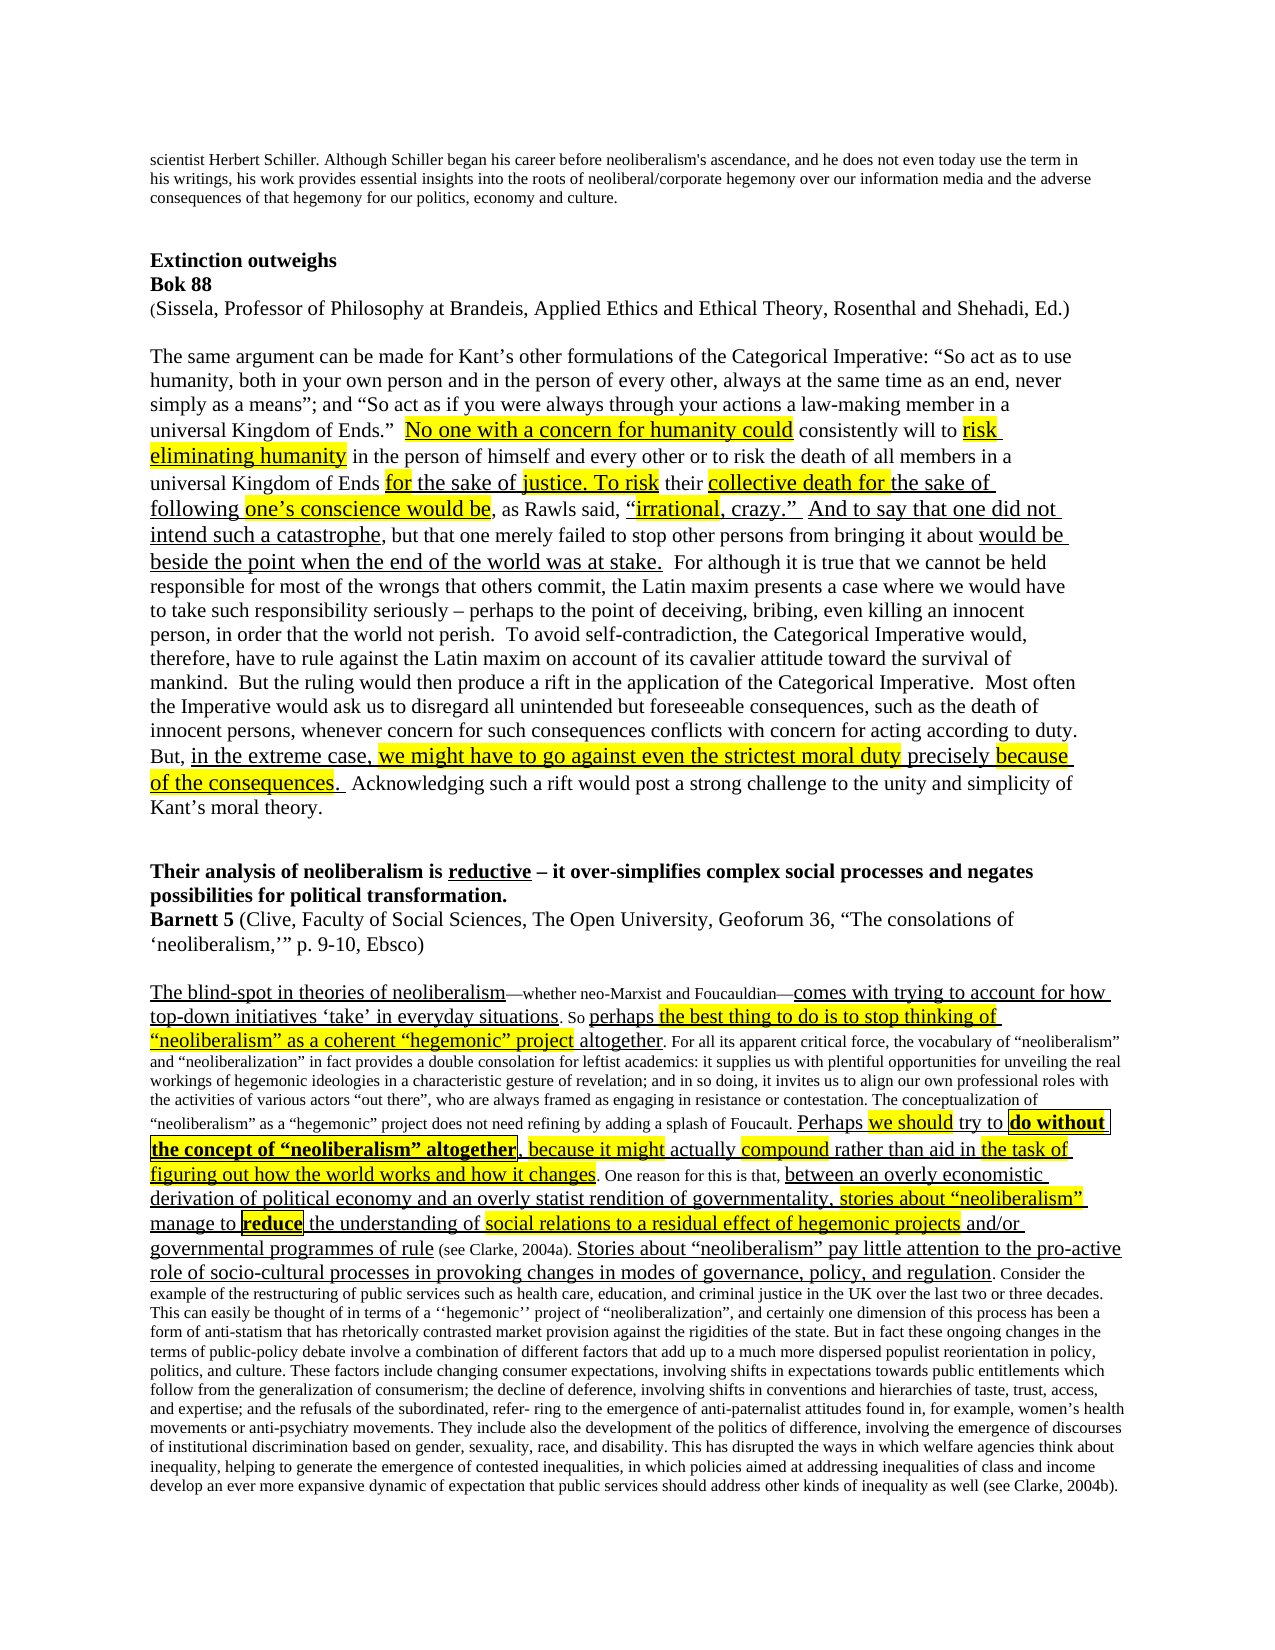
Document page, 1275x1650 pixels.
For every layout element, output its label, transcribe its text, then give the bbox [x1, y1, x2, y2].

text The same argument can be made for Kant’s other formulations of the Categorical Imperative: “So act as to use humanity, both in your own person and in the person of every other, always at the same time as an end, never simply as a means”; and “So act as if you were always through your actions a law-making member in a universal Kingdom of Ends.” No one with a concern for humanity could consistently will to risk eliminating humanity in the person of himself and every other or to risk the death of all members in a universal Kingdom of Ends for the sake of justice. To risk their collective death for the sake of following one’s conscience would be, as Rawls said, “irrational, crazy.” And to say that one did not intend such a catastrophe, but that one merely failed to stop other persons from bringing it about would be beside the point when the end of the world was at stake. For although it is true that we cannot be held responsible for most of the wrongs that others commit, the Latin maxim presents a case where we would have to take such responsibility seriously – perhaps to the point of deceiving, bribing, even killing an innocent person, in order that the world not perish. To avoid self-contradiction, the Categorical Imperative would, therefore, have to rule against the Latin maxim on account of its cavalier attitude toward the survival of mankind. But the ruling would then produce a rift in the application of the Categorical Imperative. Most often the Imperative would ask us to disregard all unintended but foreseeable consequences, such as the death of innocent persons, whenever concern for such consequences conflicts with concern for acting according to duty. But, in the extreme case, we might have to go against even the strictest moral duty precisely because of the consequences. Acknowledging such a rift would post a strong challenge to the unity and simplicity of Kant’s moral theory. [150, 344, 1080, 819]
text Bok 88 [150, 272, 1125, 296]
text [150, 150, 1095, 207]
subtitle Extinction outweighs [150, 247, 1125, 272]
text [150, 979, 1125, 1495]
subtitle Their analysis of neoliberalism is reductive – it over-simplifies complex social processes and negates possibilities for political transformation. [150, 859, 1125, 907]
text Barnett 5 (Clive, Faculty of Social Sciences, The Open University, Geoforum 36, “The consolations of ‘neoliberalism,’” p. 9-10, Ebsco) [150, 907, 1125, 956]
text (Sissela, Professor of Philosophy at Brandeis, Applied Ethics and Ethical Theory, Rosenthal and Shehadi, Ed.) [150, 296, 1125, 320]
